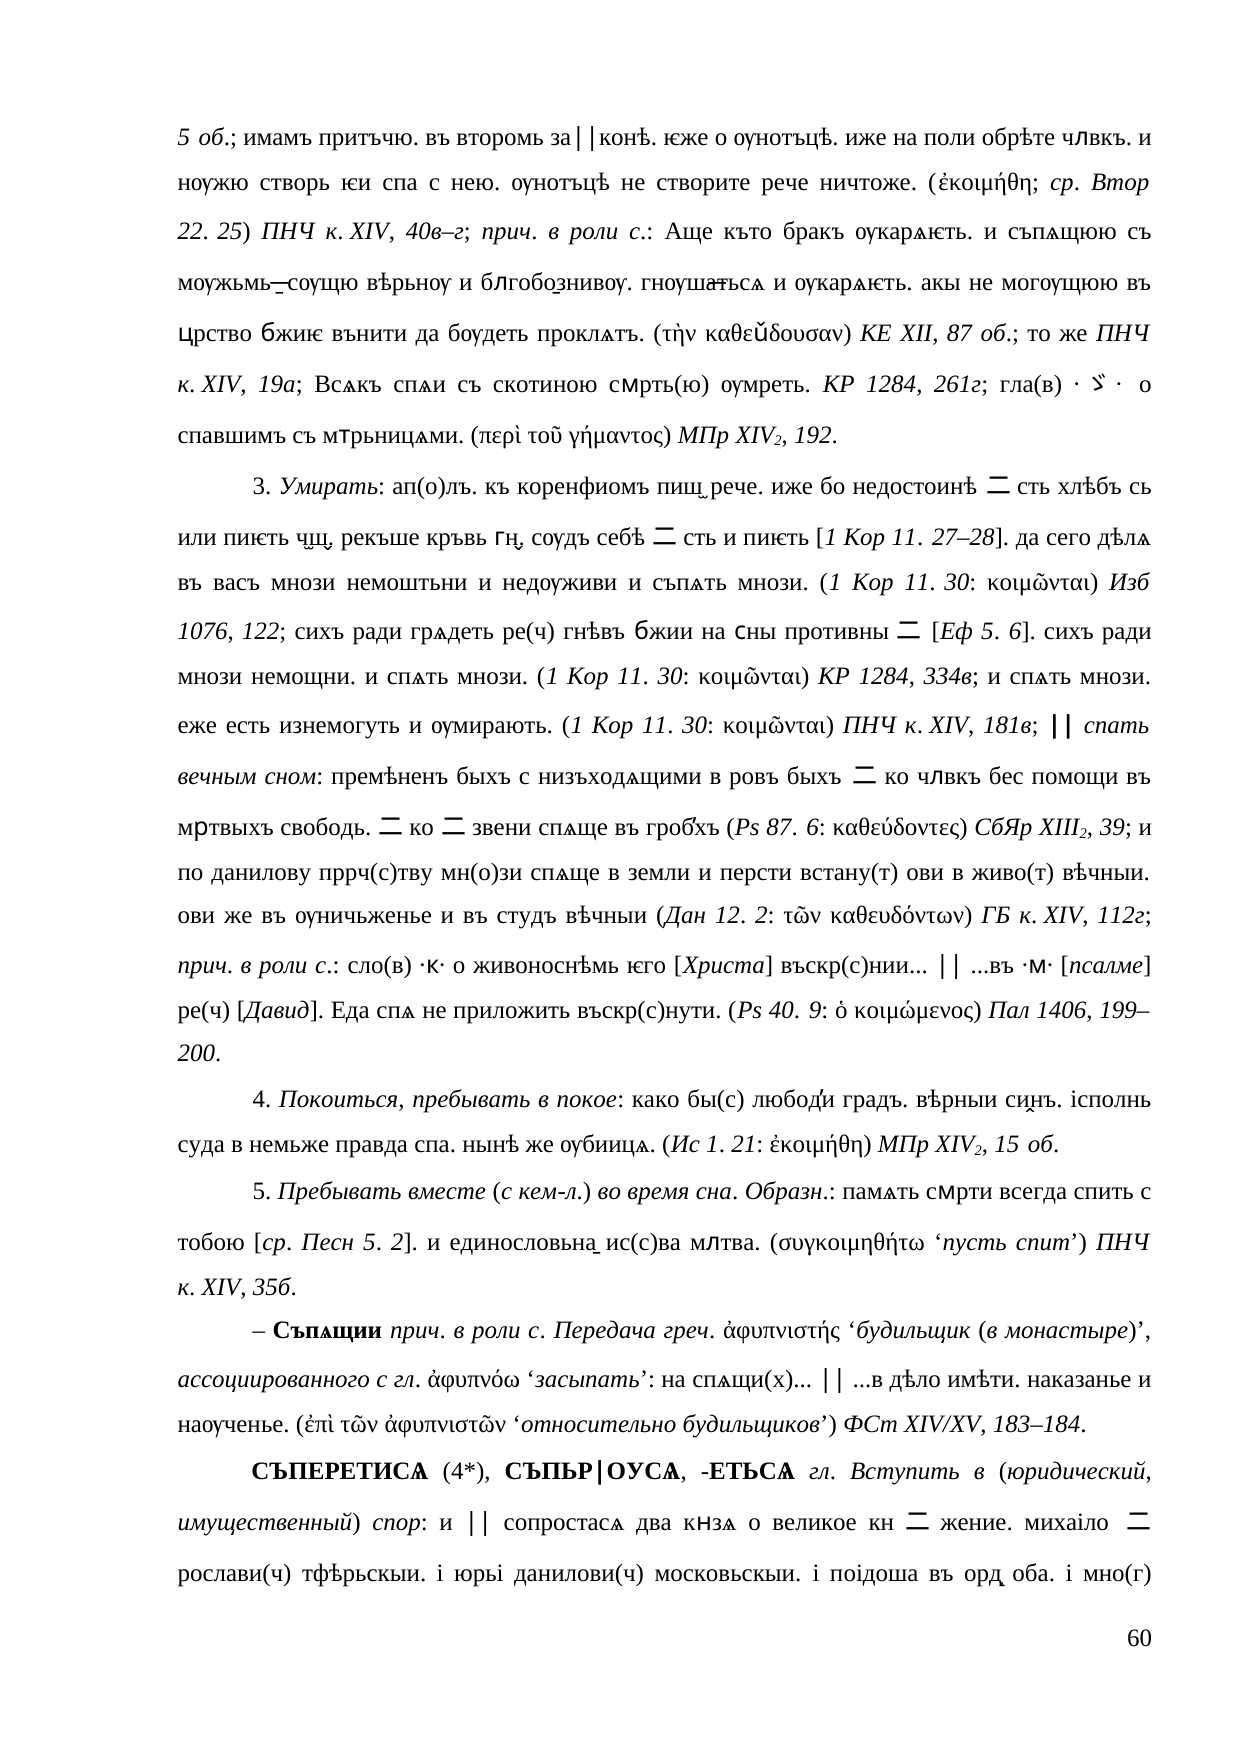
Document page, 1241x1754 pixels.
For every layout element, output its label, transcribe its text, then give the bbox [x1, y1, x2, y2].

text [177, 1452, 1152, 1588]
text 4. Покоиться, пребывать в покое: како бы(с) любод̕и градъ. вѣрныи си̭нъ. iсполнь суда в немьже правда спа. нынѣ же ѹбиицѧ. (Ис 1. 21: ἐκοιμήθη) МПр XIV2, 15 об. [177, 1081, 1152, 1158]
text 5. Пребывать вместе (с кем-л.) во время сна. Образн.: памѧть смрти всегда спить с тобою [ср. Песн 5. 2]. и единословьна̱ ис(с)ва млтва. (συγκοιμηθήτω ‘пусть спит’) ПНЧ к. XIV, 35б. [177, 1172, 1152, 1301]
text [177, 118, 1152, 451]
text ‒ Съпѧщии прич. в роли с. Передача греч. ἀφυπνιστής ‘будильщик (в монастыре)’, ассоциированного с гл. ἀφυπνόω ‘засыпать’: на спѧщи(х)... || ...в дѣло имѣти. наказанье и наѹченье. (ἐπὶ τῶν ἀφυπνιστῶν ‘относительно будильщиков’) ФСт XIV/XV, 183–184. [177, 1315, 1152, 1438]
text 3. Умирать: ап(о)лъ. къ коренфиомъ пиш̫ рече. иже бо недостоинѣ ㆓сть хлѣбъ сь или пиѥть ч̫ш̬. рекъше кръвь гн̬. сѹдъ себѣ ㆓сть и пиѥть [1 Кор 11. 27–28]. да сего дѣлѧ въ васъ мнози немоштьни и недѹживи и съпѧть мнози. (1 Кор 11. 30: κοιμῶνται) Изб 1076, 122; сихъ ради грѧдеть ре(ч) гнѣвъ бжии на сны противны㆓ [Еф 5. 6]. сихъ ради мнози немощни. и спѧть мнози. (1 Кор 11. 30: κοιμῶνται) КР 1284, 334в; и спѧть мнози. еже есть изнемогуть и ѹмирають. (1 Кор 11. 30: κοιμῶνται) ПНЧ к. XIV, 181в; || спать вечным сном: премѣненъ быхъ с низъходѧщими в ровъ быхъ ㆓ко члвкъ бес помощи въ мртвыхъ свободь. ㆓ко ㆓звени спѧще въ гроб̕хъ (Ps 87. 6: καθεύδοντες) СбЯр XIII2, 39; и по данилову пррч(с)тву мн(о)зи спѧще в земли и персти встану(т) ови в живо(т) вѣчныи. ови же въ ѹничьженье и въ студъ вѣчныи (Дан 12. 2: τῶν καθευδόντων) ГБ к. XIV, 112г; прич. в роли с.: сло(в) ∙к∙ о живоноснѣмь ѥго [Христа] въскр(с)нии... || ...въ ∙м∙ [псалме] ре(ч) [Давид]. Еда спѧ не приложить въскр(с)нути. (Ps 40. 9: ὁ κοιμώμενος) Пал 1406, 199‒200. [177, 467, 1152, 1067]
